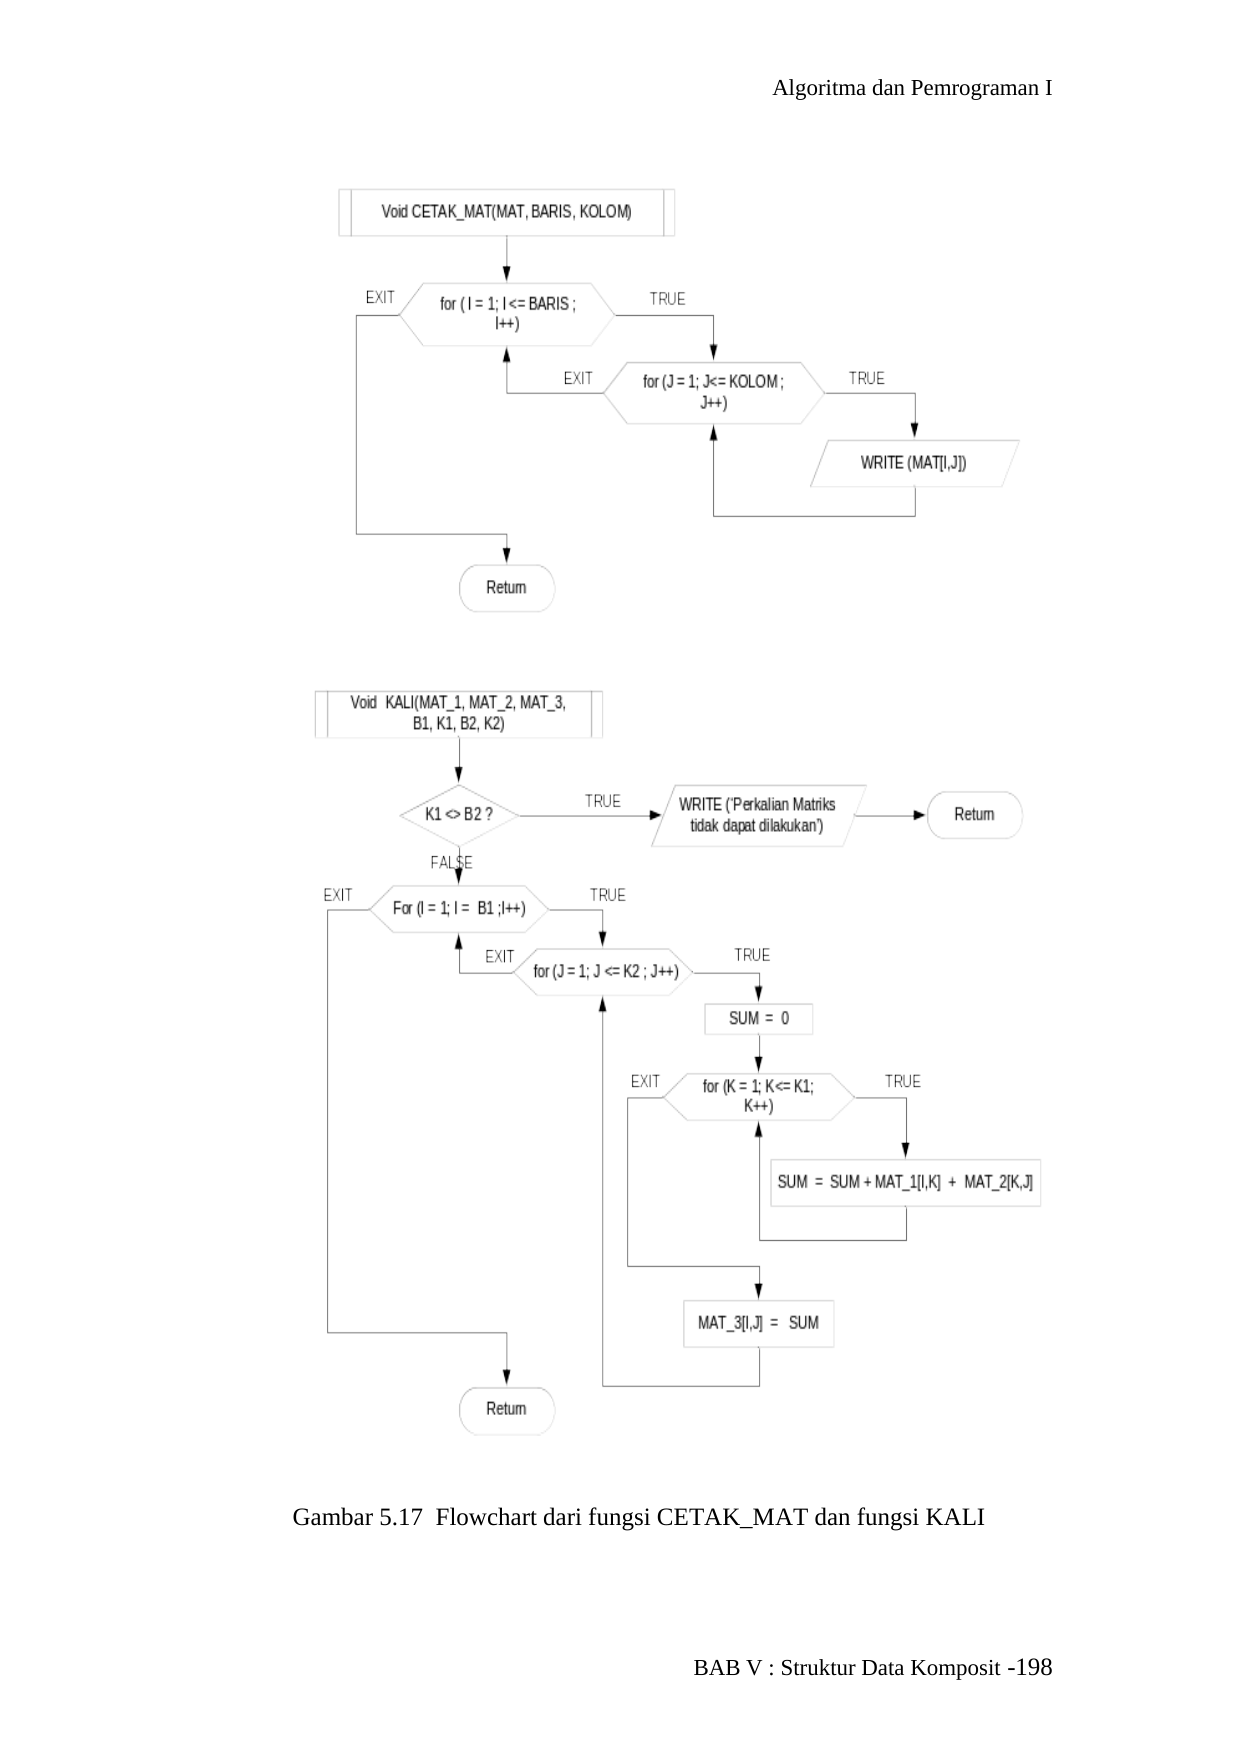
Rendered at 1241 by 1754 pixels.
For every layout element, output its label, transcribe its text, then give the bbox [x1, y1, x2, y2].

text Gambar 5.17 Flowchart dari fungsi CETAK_MAT dan fungsi KALI [225, 1502, 1053, 1531]
